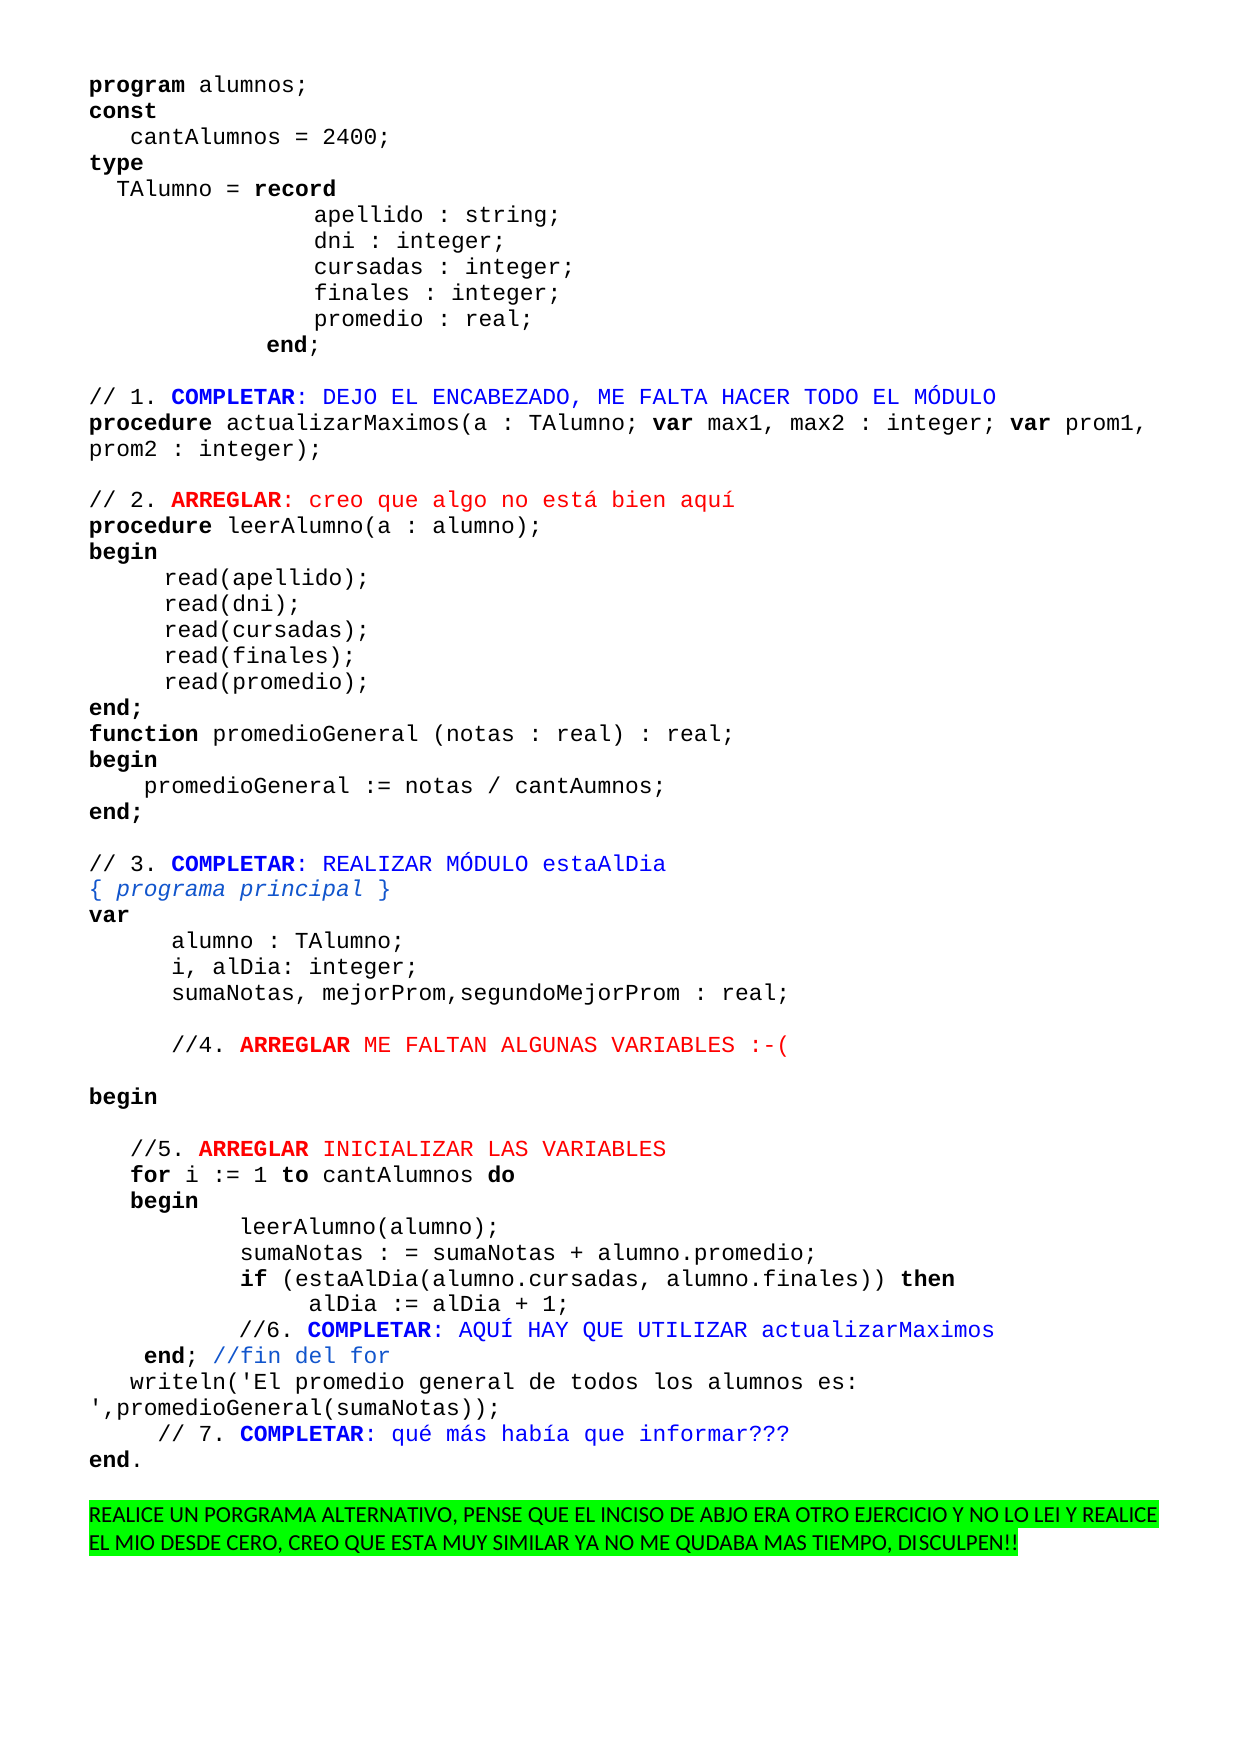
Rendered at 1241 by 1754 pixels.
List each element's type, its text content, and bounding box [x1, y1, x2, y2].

text program alumnos; [88, 74, 1166, 100]
text begin [88, 1085, 1166, 1111]
text leerAlumno(alumno); [163, 1215, 1166, 1241]
text for i := 1 to cantAlumnos do [88, 1163, 1166, 1189]
text procedure actualizarMaximos(a : TAlumno; var max1, max2 : integer; var prom1, prom2 : integer); [88, 411, 1166, 463]
text cantAlumnos = 2400; [88, 126, 1166, 152]
text var [88, 904, 1166, 930]
text { programa principal } [88, 878, 1166, 904]
text read(cursadas); [88, 618, 1166, 644]
text dni : integer; [238, 229, 1166, 255]
text begin [88, 541, 1166, 567]
text begin [88, 1189, 1166, 1215]
text sumaNotas, mejorProm,segundoMejorProm : real; [88, 982, 1166, 1007]
text //6. COMPLETAR: AQUÍ HAY QUE UTILIZAR actualizarMaximos [238, 1319, 1166, 1345]
text // 2. ARREGLAR: creo que algo no está bien aquí [88, 489, 1166, 515]
text read(apellido); [88, 567, 1166, 592]
text promedioGeneral := notas / cantAumnos; [88, 774, 1166, 800]
text promedio : real; [313, 307, 1166, 333]
text i, alDia: integer; [88, 956, 1166, 982]
text if (estaAlDia(alumno.cursadas, alumno.finales)) then [88, 1267, 1166, 1293]
text writeln('El promedio general de todos los alumnos es: ',promedioGeneral(sumaNotas)); [88, 1371, 1166, 1422]
text apellido : string; [238, 203, 1166, 229]
text type [88, 152, 1166, 177]
text read(promedio); [88, 670, 1166, 696]
text procedure leerAlumno(a : alumno); [88, 515, 1166, 541]
text finales : integer; [313, 281, 1166, 307]
text end; //fin del for [88, 1345, 1166, 1371]
text end; [88, 696, 1166, 722]
text function promedioGeneral (notas : real) : real; [88, 722, 1166, 748]
text alDia := alDia + 1; [88, 1293, 1166, 1319]
text // 1. COMPLETAR: DEJO EL ENCABEZADO, ME FALTA HACER TODO EL MÓDULO [88, 385, 1166, 411]
text alumno : TAlumno; [88, 930, 1166, 956]
text read(finales); [88, 644, 1166, 670]
text end; [163, 333, 1166, 359]
text //4. ARREGLAR ME FALTAN ALGUNAS VARIABLES :-( [88, 1033, 1166, 1059]
text end. [88, 1448, 1166, 1474]
text sumaNotas : = sumaNotas + alumno.promedio; [88, 1241, 1166, 1267]
text // 7. COMPLETAR: qué más había que informar??? [88, 1422, 1166, 1448]
text end; [88, 800, 1166, 826]
text begin [88, 748, 1166, 774]
text TAlumno = record [88, 177, 1166, 203]
text read(dni); [88, 592, 1166, 618]
text cursadas : integer; [313, 255, 1166, 281]
text const [88, 100, 1166, 126]
text // 3. COMPLETAR: REALIZAR MÓDULO estaAlDia [88, 852, 1166, 878]
text //5. ARREGLAR INICIALIZAR LAS VARIABLES [88, 1137, 1166, 1163]
